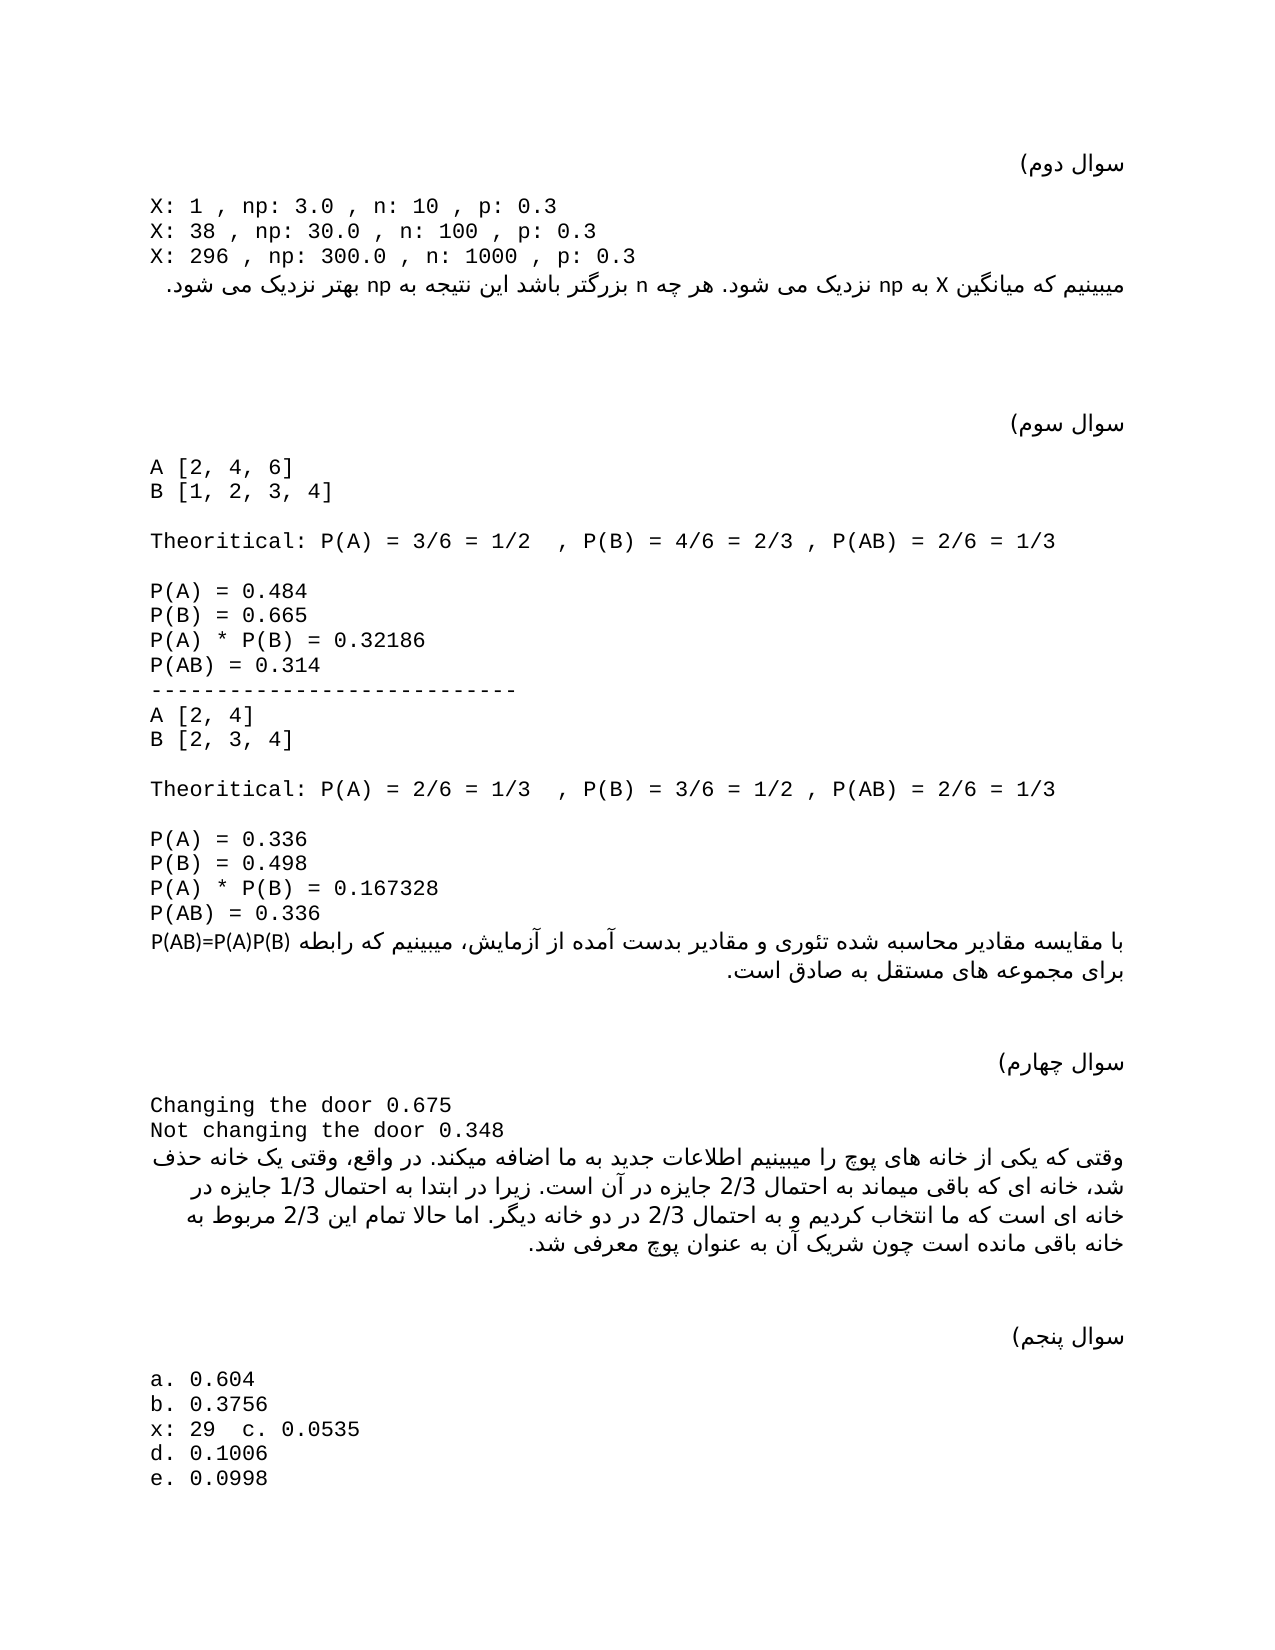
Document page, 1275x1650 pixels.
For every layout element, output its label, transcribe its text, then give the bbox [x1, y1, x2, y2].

text P(A) = 0.336 [150, 828, 1125, 852]
text Theoritical: P(A) = 2/6 = 1/3 , P(B) = 3/6 = 1/2 , P(AB) = 2/6 = 1/3 [150, 778, 1125, 803]
text Not changing the door 0.348 [150, 1119, 1125, 1144]
text X: 38 , np: 30.0 , n: 100 , p: 0.3 [150, 220, 1125, 245]
text P(A) * P(B) = 0.32186 [150, 629, 1125, 654]
text وقتی که یکی از خانه های پوچ را میبینیم اطلاعات جدید به ما اضافه میکند. در واقع، وقتی یک خانه حذف شد، خانه ای که باقی میماند به احتمال 2/3 جایزه در آن است. زیرا در ابتدا به احتمال 1/3 جایزه در خانه ای است که ما انتخاب کردیم و به احتمال 2/3 در دو خانه دیگر. اما حالا تمام این 2/3 مربوط به خانه باقی مانده است چون شریک آن به عنوان پوچ معرفی شد. [150, 1144, 1125, 1257]
text b. 0.3756 [150, 1393, 1125, 1418]
text P(AB) = 0.336 [150, 902, 1125, 927]
text Theoritical: P(A) = 3/6 = 1/2 , P(B) = 4/6 = 2/3 , P(AB) = 2/6 = 1/3 [150, 530, 1125, 555]
text X: 296 , np: 300.0 , n: 1000 , p: 0.3 [150, 245, 1125, 270]
text سوال چهارم) [150, 1049, 1125, 1076]
text سوال سوم) [150, 410, 1125, 437]
text d. 0.1006 [150, 1443, 1125, 1467]
text P(AB) = 0.314 [150, 654, 1125, 679]
text A [2, 4, 6] [150, 456, 1125, 481]
text P(A) * P(B) = 0.167328 [150, 877, 1125, 902]
text سوال دوم) [150, 150, 1125, 177]
text e. 0.0998 [150, 1467, 1125, 1492]
text با مقایسه مقادیر محاسبه شده تئوری و مقادیر بدست آمده از آزمایش، میبینیم که رابطه P(AB)=P(A)P(B) برای مجموعه های مستقل به صادق است. [150, 927, 1125, 984]
text Changing the door 0.675 [150, 1095, 1125, 1119]
text x: 29 c. 0.0535 [150, 1418, 1125, 1443]
text A [2, 4] [150, 704, 1125, 728]
text P(B) = 0.665 [150, 604, 1125, 629]
text B [2, 3, 4] [150, 728, 1125, 753]
text سوال پنجم) [150, 1323, 1125, 1349]
text P(B) = 0.498 [150, 852, 1125, 877]
text ---------------------------- [150, 679, 1125, 704]
text P(A) = 0.484 [150, 580, 1125, 604]
text X: 1 , np: 3.0 , n: 10 , p: 0.3 [150, 195, 1125, 220]
text میبینیم که میانگین X به np نزدیک می شود. هر چه n بزرگتر باشد این نتیجه به np بهتر نزدیک می شود. [150, 270, 1125, 298]
text B [1, 2, 3, 4] [150, 481, 1125, 505]
text a. 0.604 [150, 1368, 1125, 1393]
